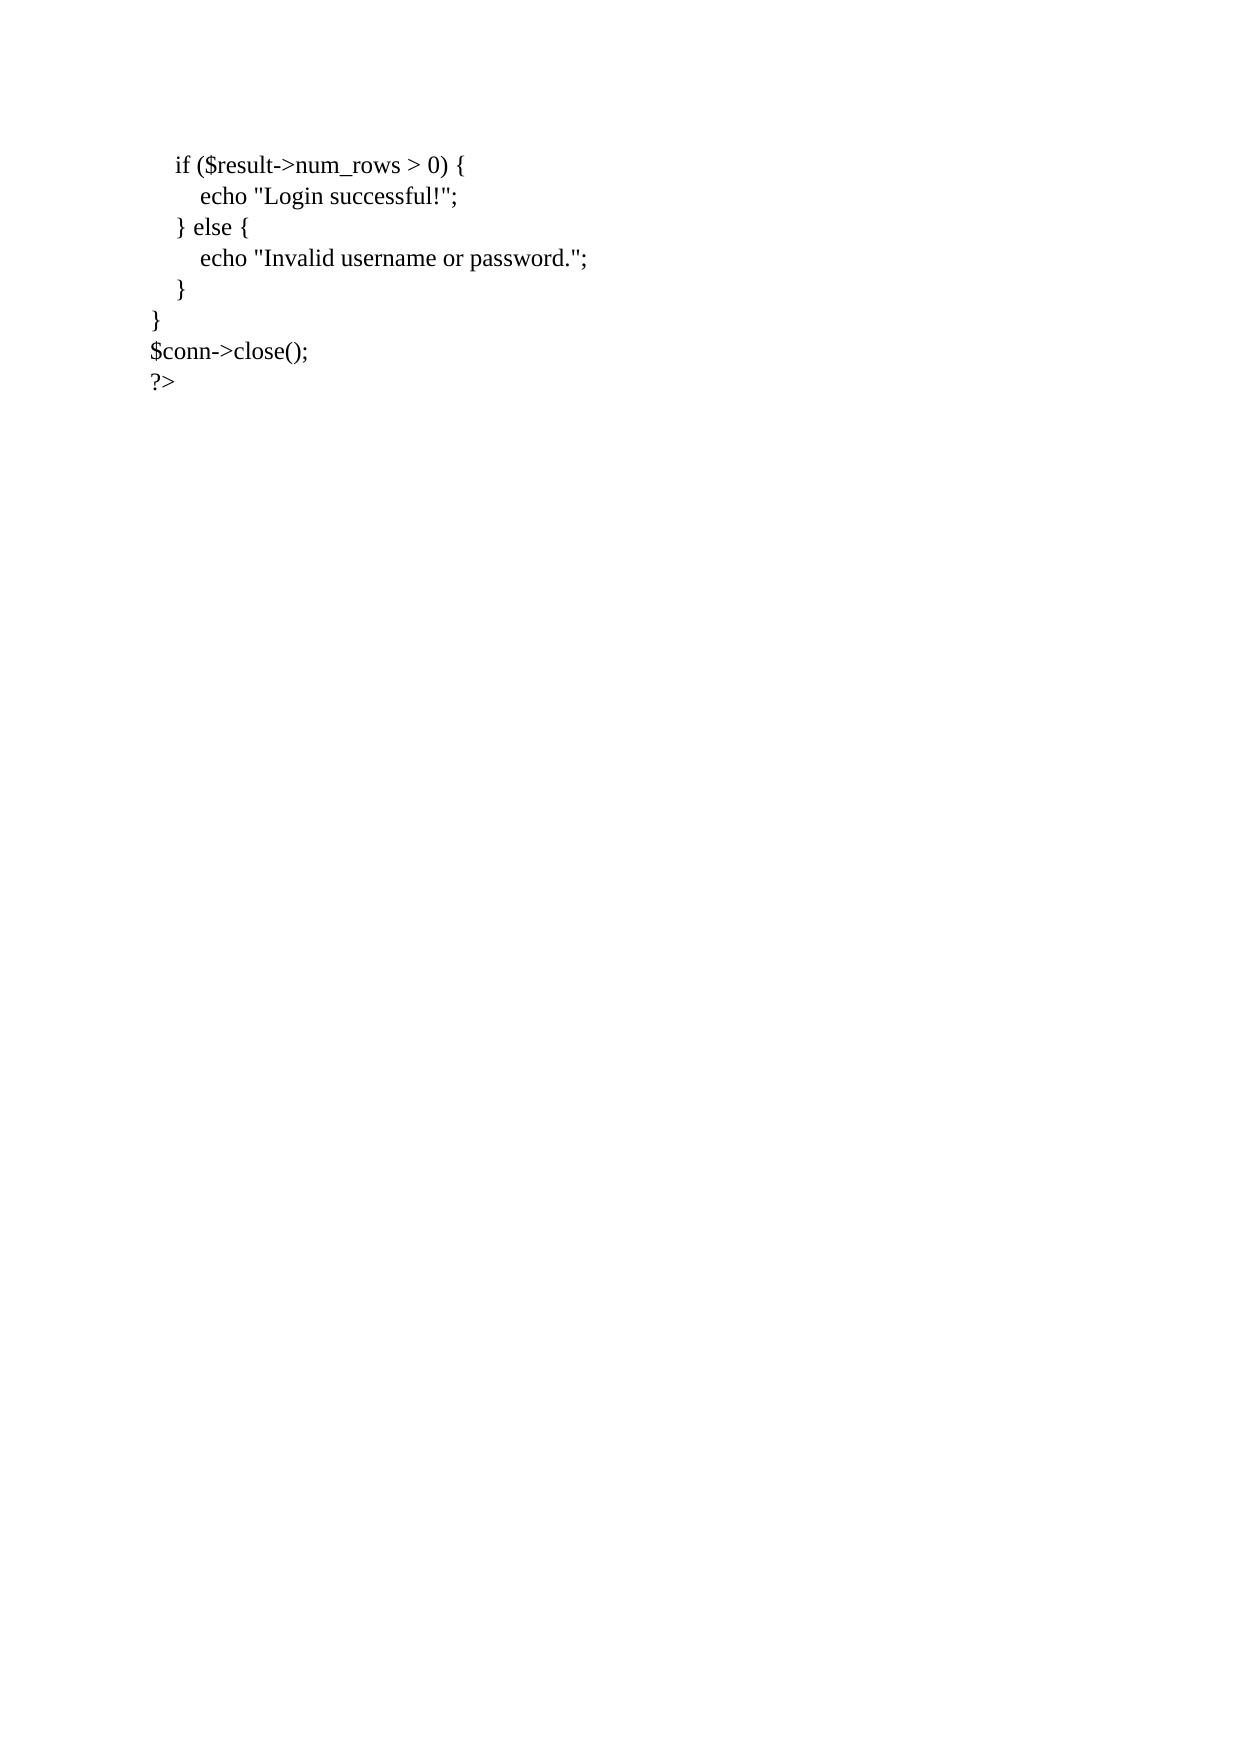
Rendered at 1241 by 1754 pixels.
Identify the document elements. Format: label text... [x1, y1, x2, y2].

list if ($result->num_rows > 0) { [150, 150, 1090, 179]
list echo "Login successful!"; [150, 181, 1090, 210]
list $conn->close(); [150, 336, 1090, 365]
list echo "Invalid username or password."; [150, 243, 1090, 272]
list } [150, 305, 1090, 334]
list } else { [150, 212, 1090, 241]
list ?> [150, 367, 1090, 396]
list } [150, 274, 1090, 303]
